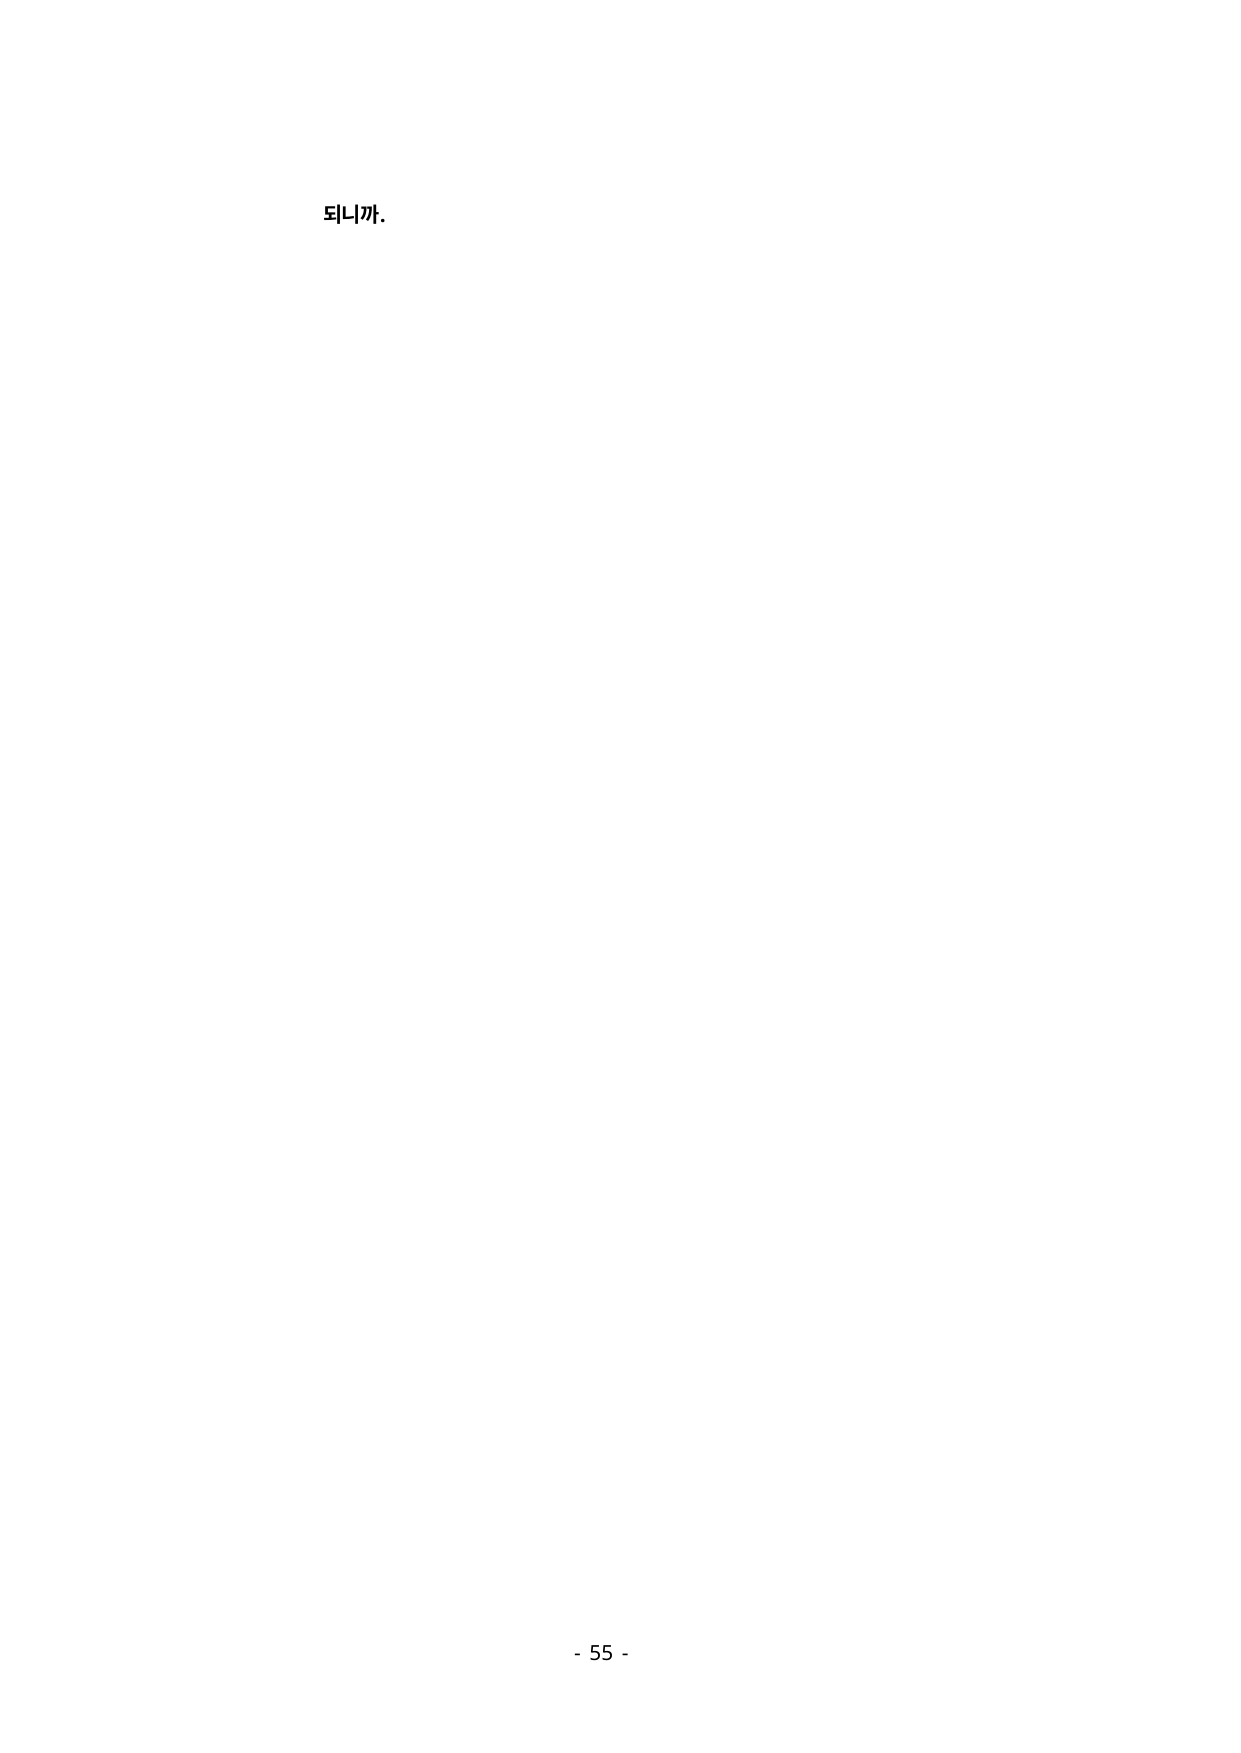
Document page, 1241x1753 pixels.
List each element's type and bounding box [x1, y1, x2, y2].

text [323, 198, 917, 228]
